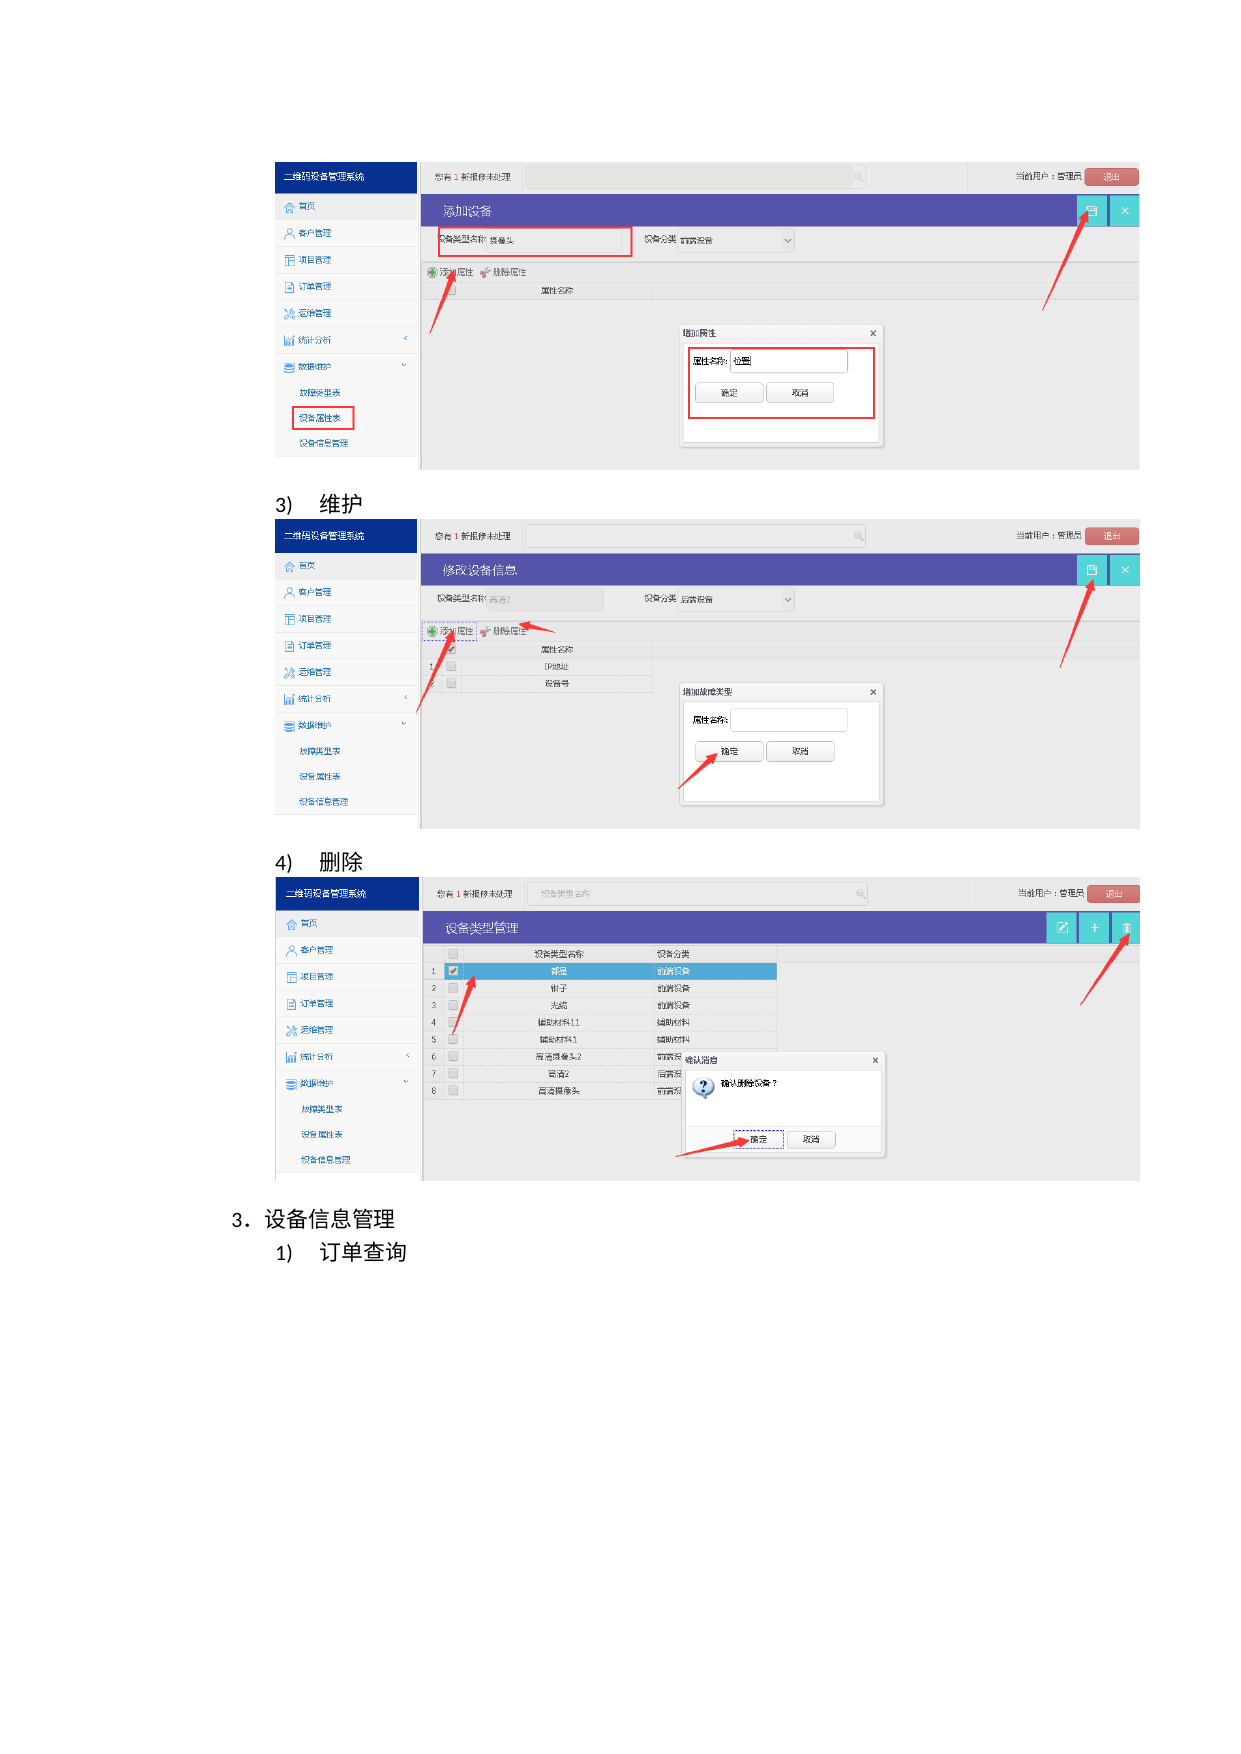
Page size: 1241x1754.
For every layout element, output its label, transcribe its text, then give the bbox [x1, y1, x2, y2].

list 删除 [275, 844, 1053, 877]
list 订单查询 [275, 1234, 1053, 1267]
list 维护 [275, 487, 1053, 519]
picture [275, 877, 1140, 1181]
picture [275, 162, 1140, 470]
picture [275, 519, 1140, 829]
list 设备信息管理 [187, 1202, 1053, 1234]
